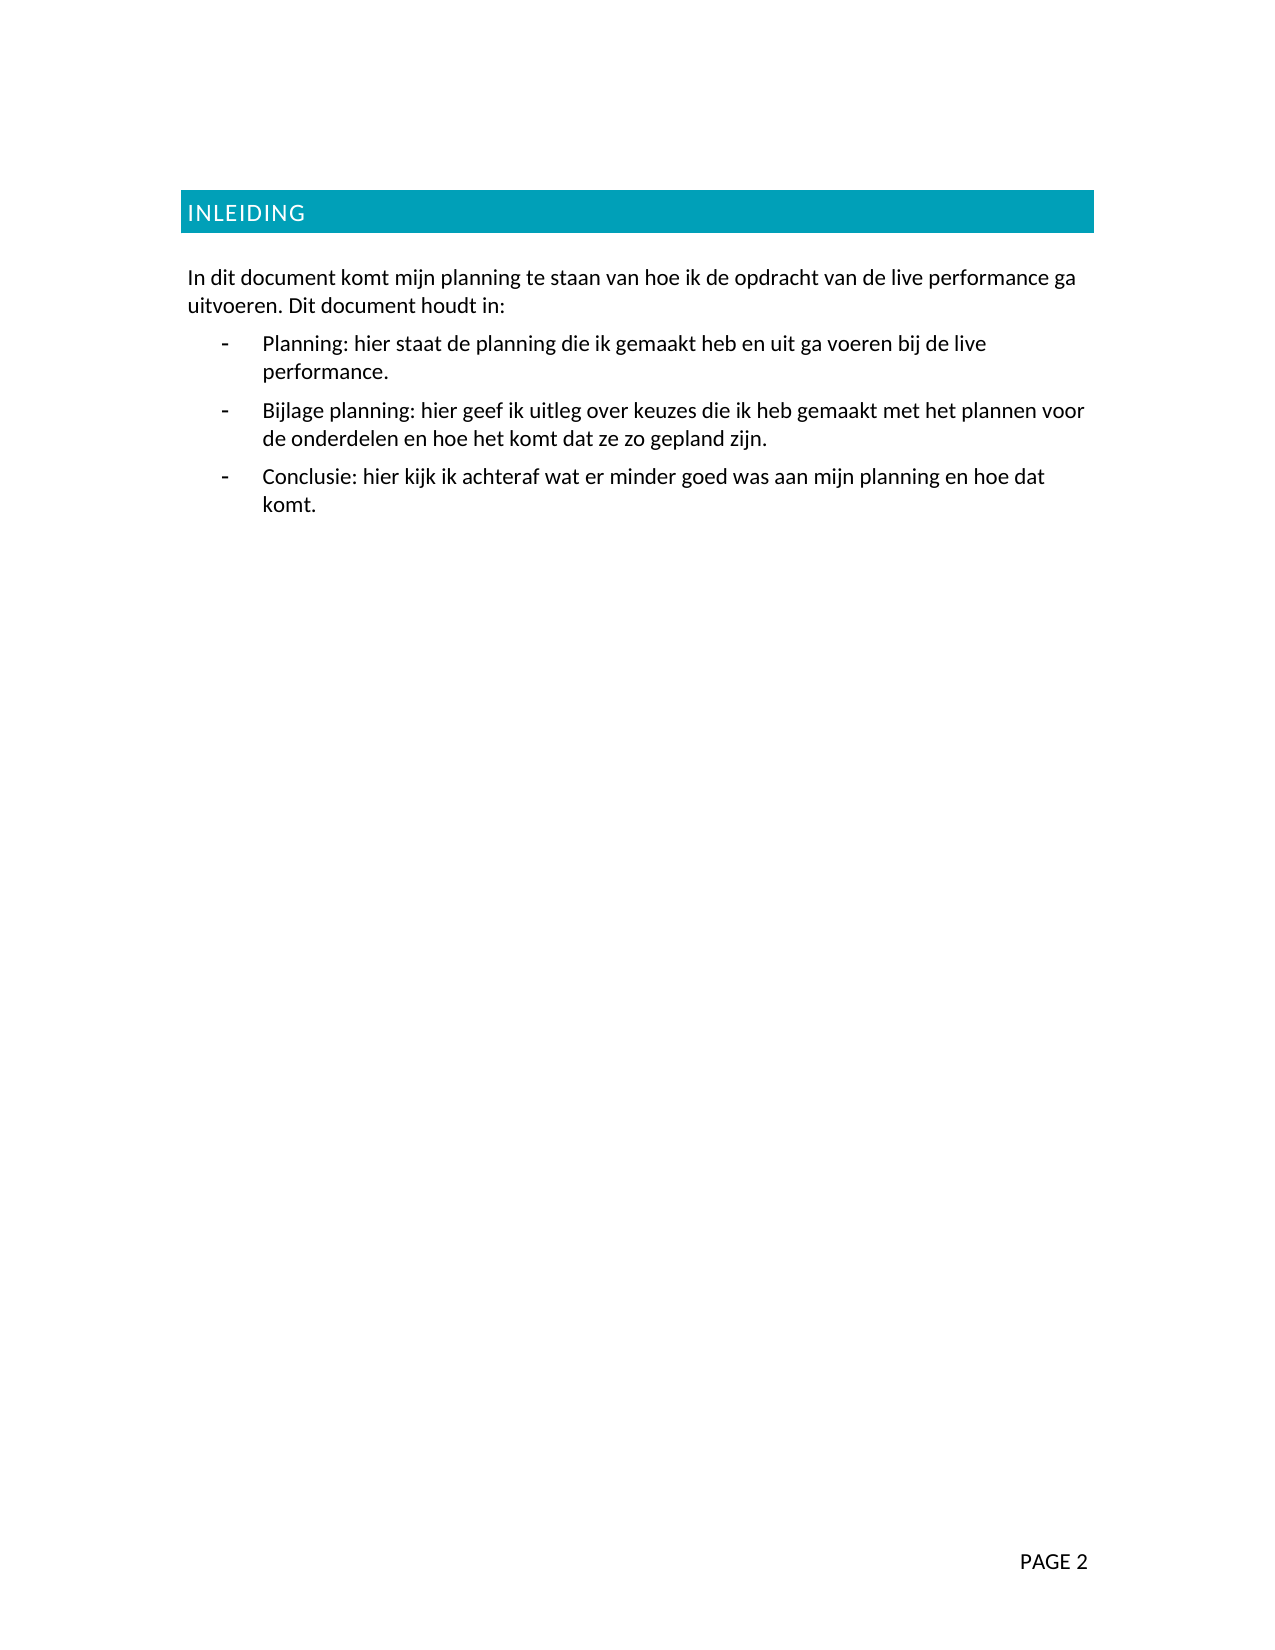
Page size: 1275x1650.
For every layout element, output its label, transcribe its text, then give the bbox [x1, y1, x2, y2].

text In dit document komt mijn planning te staan van hoe ik de opdracht van de live performance ga uitvoeren. Dit document houdt in: [187, 263, 1087, 319]
subtitle Inleiding [188, 197, 1087, 227]
list Bijlage planning: hier geef ik uitleg over keuzes die ik heb gemaakt met het plannen voor de onderdelen en hoe het komt dat ze zo gepland zijn. [225, 396, 1087, 452]
list Conclusie: hier kijk ik achteraf wat er minder goed was aan mijn planning en hoe dat komt. [225, 462, 1087, 518]
list Planning: hier staat de planning die ik gemaakt heb en uit ga voeren bij de live performance. [225, 329, 1087, 385]
